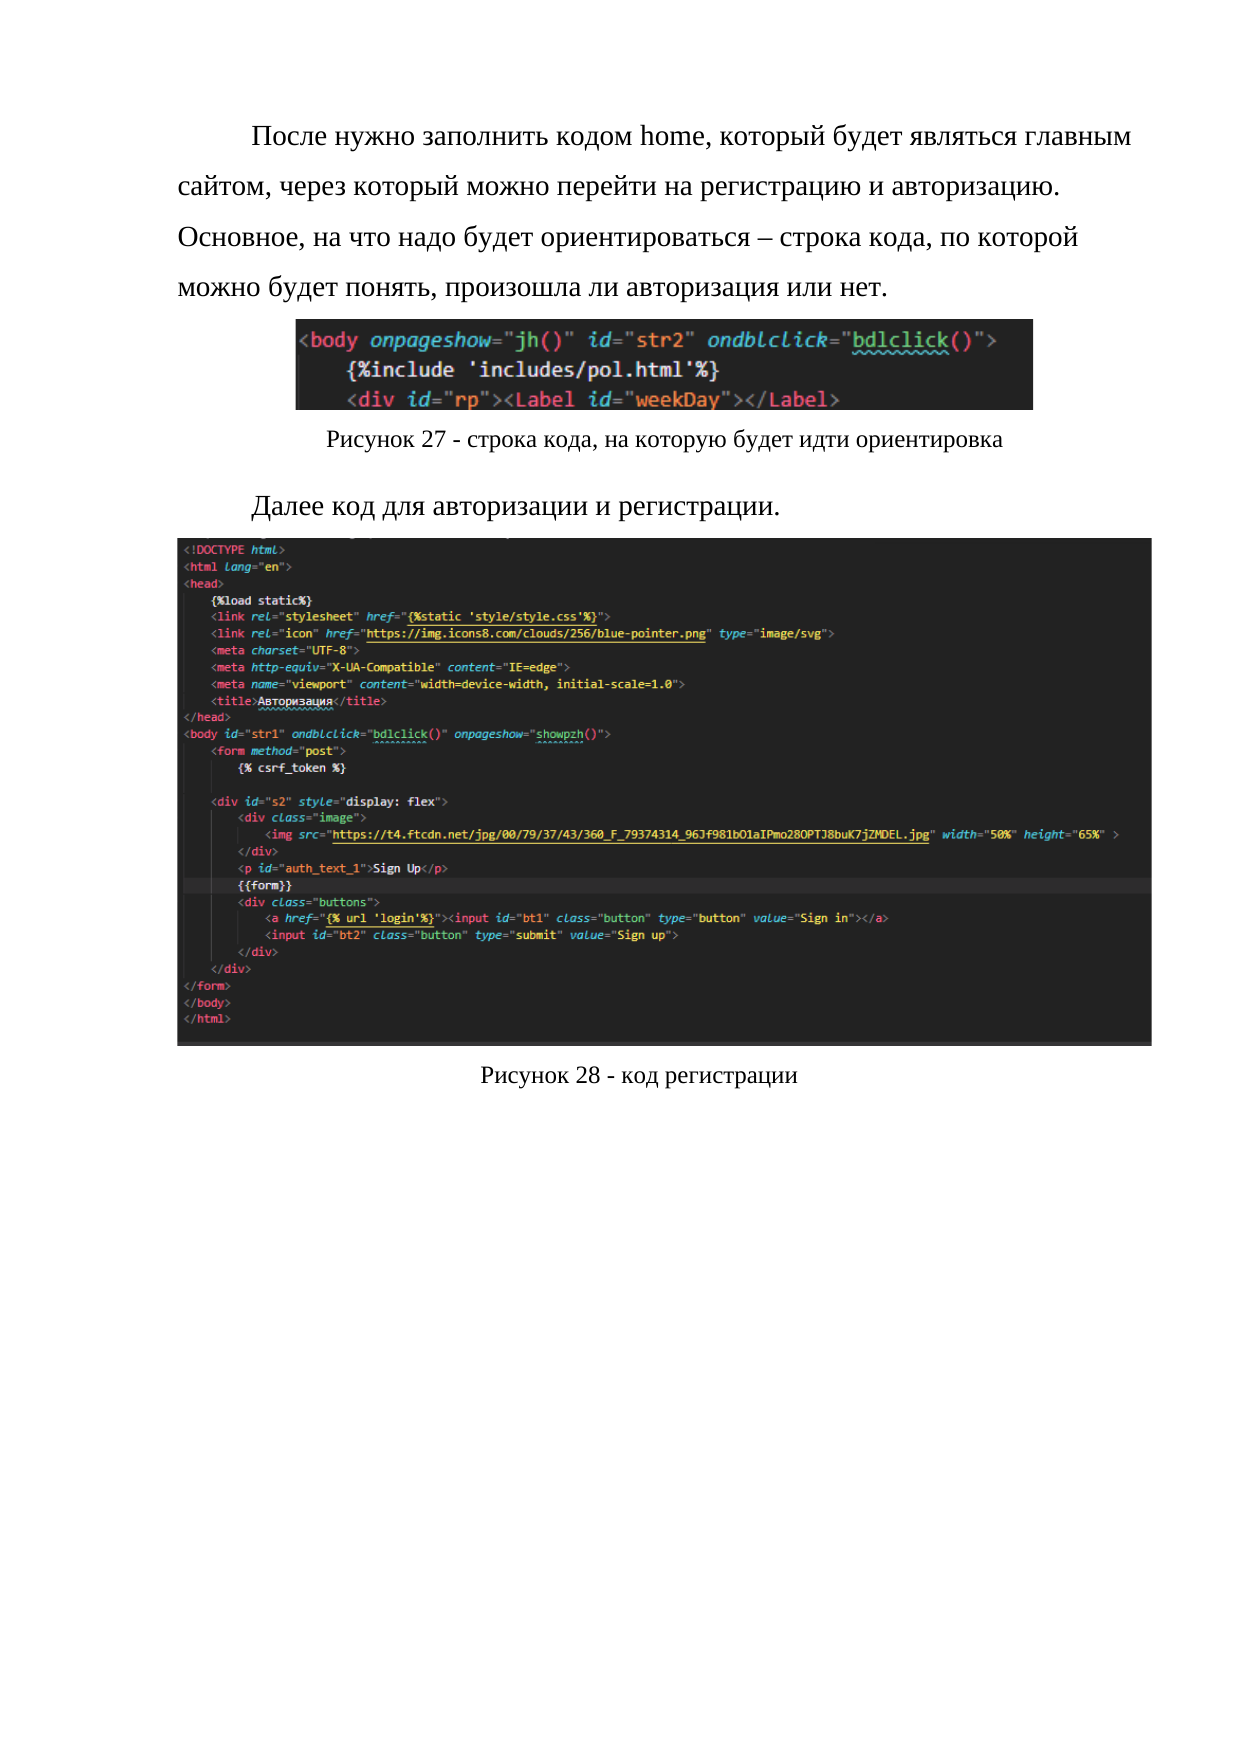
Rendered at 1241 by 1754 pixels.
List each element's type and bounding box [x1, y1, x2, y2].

picture [177, 538, 1152, 1046]
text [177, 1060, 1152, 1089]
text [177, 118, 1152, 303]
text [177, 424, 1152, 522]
picture [295, 319, 1034, 410]
